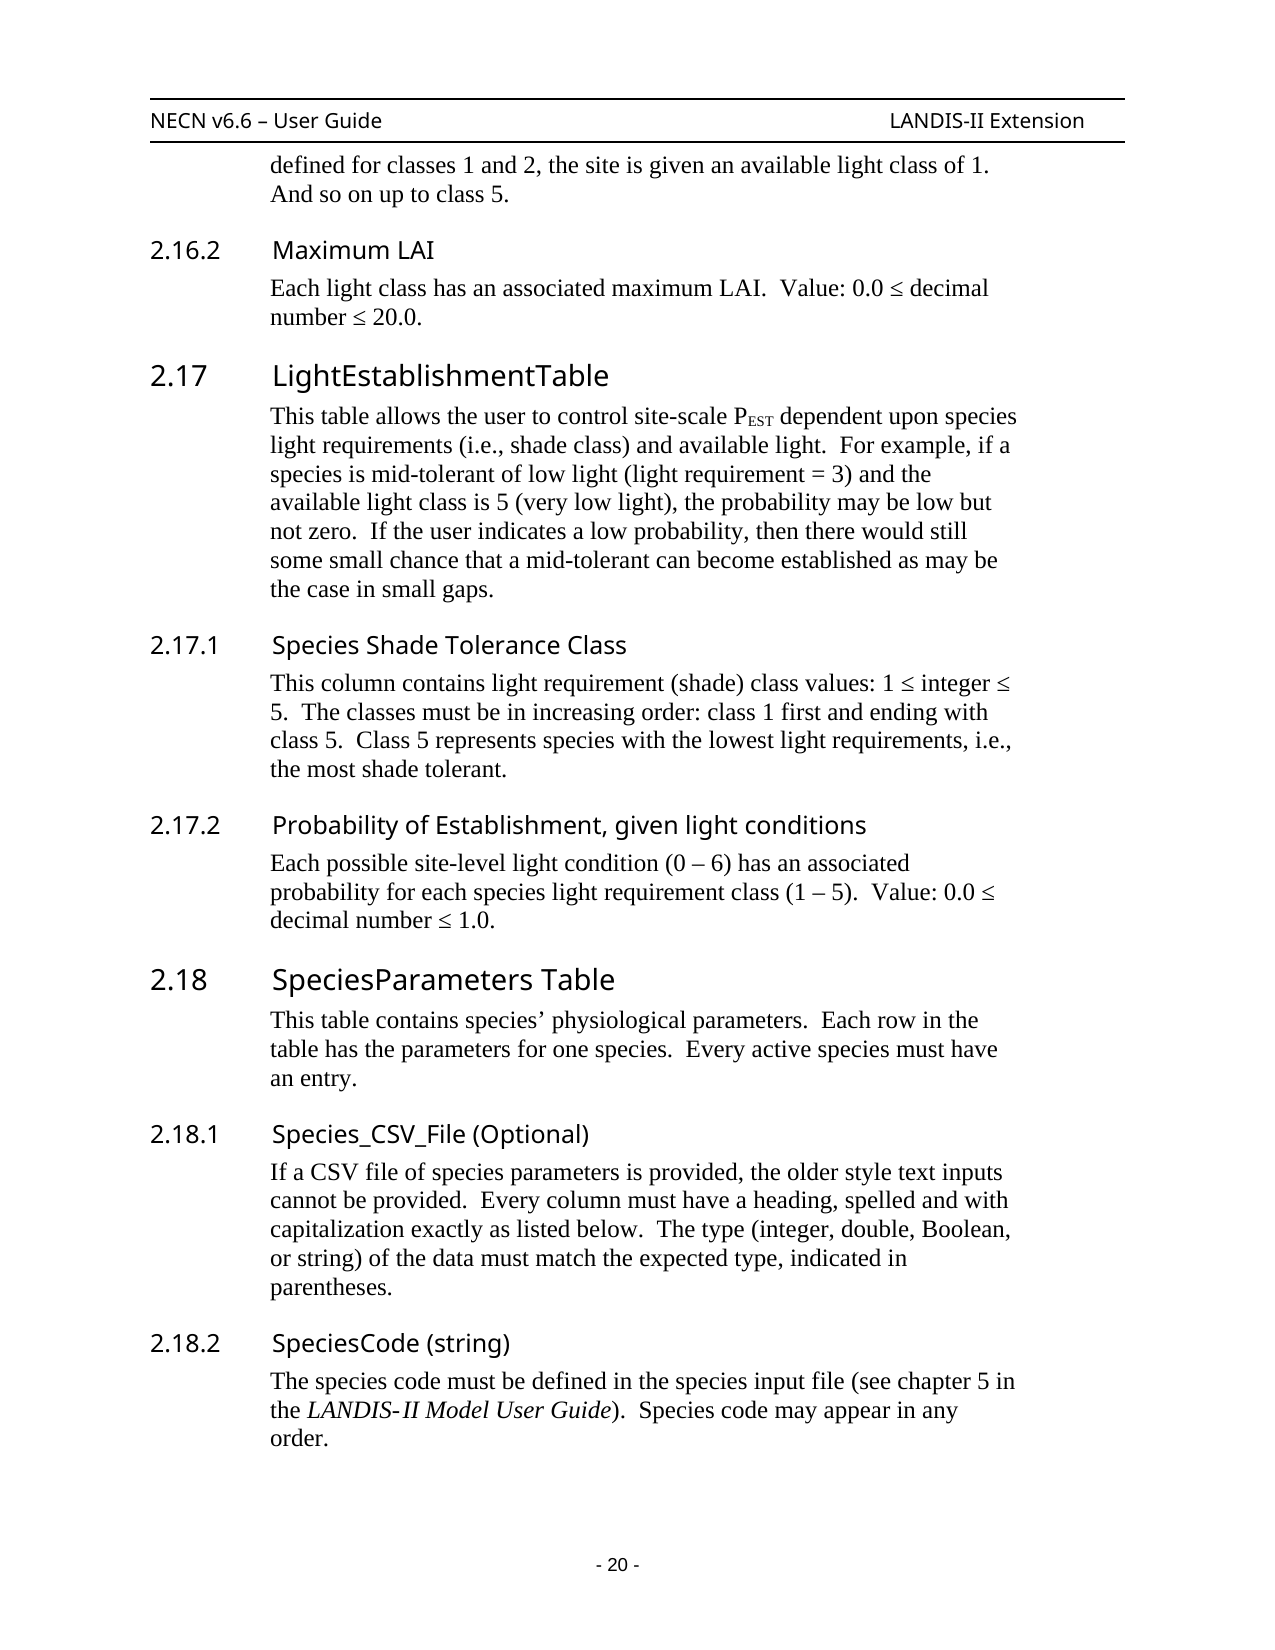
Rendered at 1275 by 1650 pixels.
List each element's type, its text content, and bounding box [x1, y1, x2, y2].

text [270, 150, 1020, 207]
subtitle SpeciesParameters Table [150, 959, 1125, 999]
text This table contains species’ physiological parameters. Each row in the table has the parameters for one species. Every active species must have an entry. [270, 1005, 1020, 1092]
subtitle Probability of Establishment, given light conditions [150, 808, 1125, 842]
subtitle SpeciesCode (string) [150, 1326, 1125, 1360]
subtitle Maximum LAI [150, 232, 1125, 267]
subtitle Species Shade Tolerance Class [150, 627, 1125, 662]
text If a CSV file of species parameters is provided, the older style text inputs cannot be provided. Every column must have a heading, spelled and with capitalization exactly as listed below. The type (integer, double, Boolean, or string) of the data must match the expected type, indicated in parentheses. [270, 1157, 1020, 1301]
subtitle LightEstablishmentTable [150, 355, 1125, 395]
text Each possible site-level light condition (0 – 6) has an associated probability for each species light requirement class (1 – 5). Value: 0.0 ≤ decimal number ≤ 1.0. [270, 848, 1020, 934]
text This column contains light requirement (shade) class values: 1 ≤ integer ≤ 5. The classes must be in increasing order: class 1 first and ending with class 5. Class 5 represents species with the lowest light requirements, i.e., the most shade tolerant. [270, 668, 1020, 783]
text Each light class has an associated maximum LAI. Value: 0.0 ≤ decimal number ≤ 20.0. [270, 273, 1020, 330]
text This table allows the user to control site-scale PEST dependent upon species light requirements (i.e., shade class) and available light. For example, if a species is mid-tolerant of low light (light requirement = 3) and the available light class is 5 (very low light), the probability may be low but not zero. If the user indicates a low probability, then there would still some small chance that a mid-tolerant can become established as may be the case in small gaps. [270, 401, 1020, 602]
text The species code must be defined in the species input file (see chapter 5 in the LANDIS-II Model User Guide). Species code may appear in any order. [270, 1366, 1020, 1452]
subtitle Species_CSV_File (Optional) [150, 1117, 1125, 1151]
